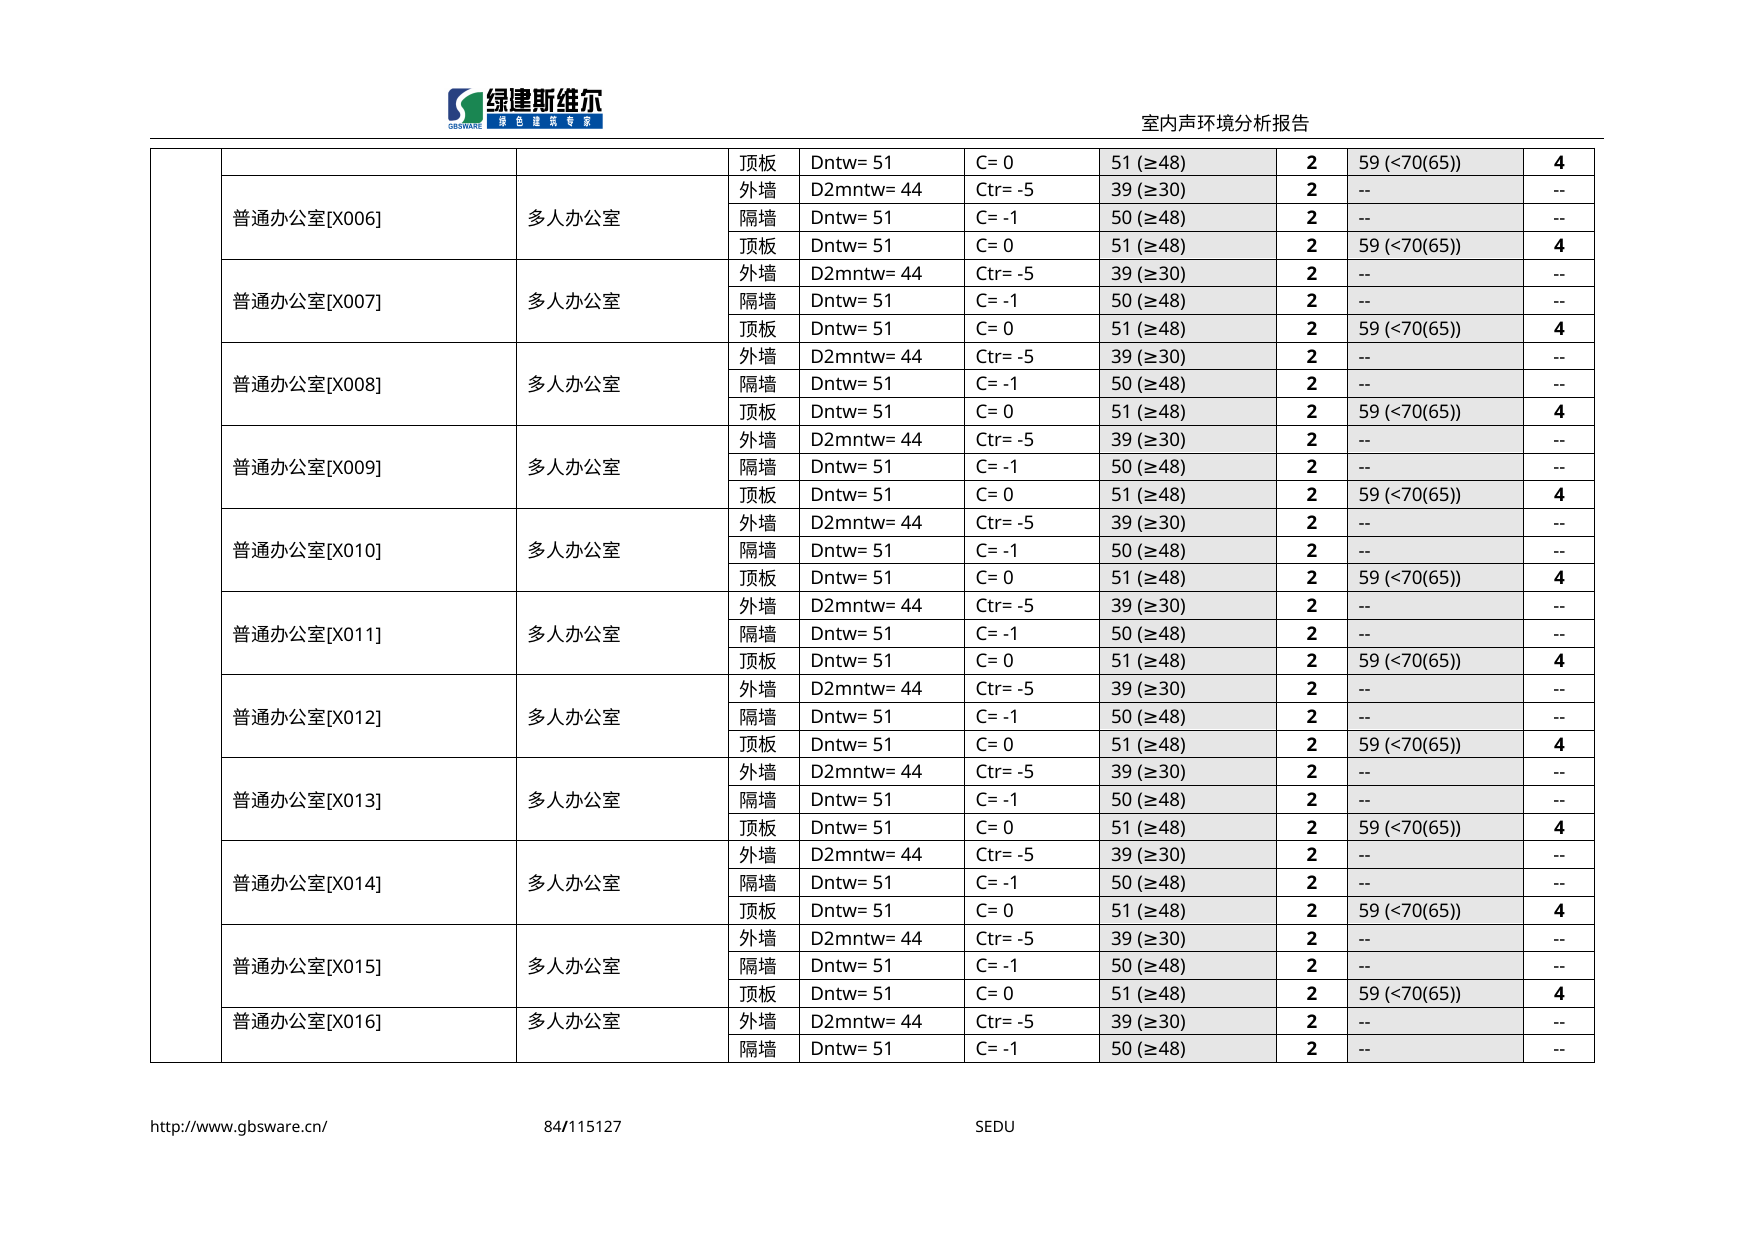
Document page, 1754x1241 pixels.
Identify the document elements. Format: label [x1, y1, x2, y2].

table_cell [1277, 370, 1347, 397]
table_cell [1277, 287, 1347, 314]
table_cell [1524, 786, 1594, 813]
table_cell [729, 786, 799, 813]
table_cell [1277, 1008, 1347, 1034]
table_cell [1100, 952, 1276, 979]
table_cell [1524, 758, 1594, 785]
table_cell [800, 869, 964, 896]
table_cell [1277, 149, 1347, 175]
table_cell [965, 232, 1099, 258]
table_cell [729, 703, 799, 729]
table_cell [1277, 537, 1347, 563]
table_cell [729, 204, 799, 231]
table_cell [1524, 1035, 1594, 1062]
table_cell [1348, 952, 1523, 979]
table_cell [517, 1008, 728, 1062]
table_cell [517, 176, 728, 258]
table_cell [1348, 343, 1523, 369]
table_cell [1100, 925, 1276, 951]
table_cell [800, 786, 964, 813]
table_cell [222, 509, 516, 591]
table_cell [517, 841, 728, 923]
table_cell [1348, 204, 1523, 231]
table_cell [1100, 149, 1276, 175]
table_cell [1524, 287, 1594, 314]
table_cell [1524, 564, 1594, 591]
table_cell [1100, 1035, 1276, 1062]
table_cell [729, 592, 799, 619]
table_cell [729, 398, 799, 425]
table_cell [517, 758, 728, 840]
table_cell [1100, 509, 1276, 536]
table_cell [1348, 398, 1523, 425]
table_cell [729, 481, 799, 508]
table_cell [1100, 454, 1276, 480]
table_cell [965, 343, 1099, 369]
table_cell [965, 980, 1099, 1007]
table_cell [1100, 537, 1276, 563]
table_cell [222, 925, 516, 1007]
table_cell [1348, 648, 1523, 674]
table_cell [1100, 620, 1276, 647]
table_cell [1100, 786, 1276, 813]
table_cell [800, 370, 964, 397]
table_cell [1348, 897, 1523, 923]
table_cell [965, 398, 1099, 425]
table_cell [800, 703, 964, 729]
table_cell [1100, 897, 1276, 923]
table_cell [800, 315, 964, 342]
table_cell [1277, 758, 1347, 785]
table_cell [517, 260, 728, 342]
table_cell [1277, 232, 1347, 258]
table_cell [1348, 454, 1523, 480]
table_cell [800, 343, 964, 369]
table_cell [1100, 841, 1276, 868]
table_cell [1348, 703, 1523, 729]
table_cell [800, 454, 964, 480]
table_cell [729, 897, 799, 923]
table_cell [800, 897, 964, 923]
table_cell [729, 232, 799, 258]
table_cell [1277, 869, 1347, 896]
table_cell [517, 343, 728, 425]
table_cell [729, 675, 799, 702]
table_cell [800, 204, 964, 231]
picture [444, 88, 604, 130]
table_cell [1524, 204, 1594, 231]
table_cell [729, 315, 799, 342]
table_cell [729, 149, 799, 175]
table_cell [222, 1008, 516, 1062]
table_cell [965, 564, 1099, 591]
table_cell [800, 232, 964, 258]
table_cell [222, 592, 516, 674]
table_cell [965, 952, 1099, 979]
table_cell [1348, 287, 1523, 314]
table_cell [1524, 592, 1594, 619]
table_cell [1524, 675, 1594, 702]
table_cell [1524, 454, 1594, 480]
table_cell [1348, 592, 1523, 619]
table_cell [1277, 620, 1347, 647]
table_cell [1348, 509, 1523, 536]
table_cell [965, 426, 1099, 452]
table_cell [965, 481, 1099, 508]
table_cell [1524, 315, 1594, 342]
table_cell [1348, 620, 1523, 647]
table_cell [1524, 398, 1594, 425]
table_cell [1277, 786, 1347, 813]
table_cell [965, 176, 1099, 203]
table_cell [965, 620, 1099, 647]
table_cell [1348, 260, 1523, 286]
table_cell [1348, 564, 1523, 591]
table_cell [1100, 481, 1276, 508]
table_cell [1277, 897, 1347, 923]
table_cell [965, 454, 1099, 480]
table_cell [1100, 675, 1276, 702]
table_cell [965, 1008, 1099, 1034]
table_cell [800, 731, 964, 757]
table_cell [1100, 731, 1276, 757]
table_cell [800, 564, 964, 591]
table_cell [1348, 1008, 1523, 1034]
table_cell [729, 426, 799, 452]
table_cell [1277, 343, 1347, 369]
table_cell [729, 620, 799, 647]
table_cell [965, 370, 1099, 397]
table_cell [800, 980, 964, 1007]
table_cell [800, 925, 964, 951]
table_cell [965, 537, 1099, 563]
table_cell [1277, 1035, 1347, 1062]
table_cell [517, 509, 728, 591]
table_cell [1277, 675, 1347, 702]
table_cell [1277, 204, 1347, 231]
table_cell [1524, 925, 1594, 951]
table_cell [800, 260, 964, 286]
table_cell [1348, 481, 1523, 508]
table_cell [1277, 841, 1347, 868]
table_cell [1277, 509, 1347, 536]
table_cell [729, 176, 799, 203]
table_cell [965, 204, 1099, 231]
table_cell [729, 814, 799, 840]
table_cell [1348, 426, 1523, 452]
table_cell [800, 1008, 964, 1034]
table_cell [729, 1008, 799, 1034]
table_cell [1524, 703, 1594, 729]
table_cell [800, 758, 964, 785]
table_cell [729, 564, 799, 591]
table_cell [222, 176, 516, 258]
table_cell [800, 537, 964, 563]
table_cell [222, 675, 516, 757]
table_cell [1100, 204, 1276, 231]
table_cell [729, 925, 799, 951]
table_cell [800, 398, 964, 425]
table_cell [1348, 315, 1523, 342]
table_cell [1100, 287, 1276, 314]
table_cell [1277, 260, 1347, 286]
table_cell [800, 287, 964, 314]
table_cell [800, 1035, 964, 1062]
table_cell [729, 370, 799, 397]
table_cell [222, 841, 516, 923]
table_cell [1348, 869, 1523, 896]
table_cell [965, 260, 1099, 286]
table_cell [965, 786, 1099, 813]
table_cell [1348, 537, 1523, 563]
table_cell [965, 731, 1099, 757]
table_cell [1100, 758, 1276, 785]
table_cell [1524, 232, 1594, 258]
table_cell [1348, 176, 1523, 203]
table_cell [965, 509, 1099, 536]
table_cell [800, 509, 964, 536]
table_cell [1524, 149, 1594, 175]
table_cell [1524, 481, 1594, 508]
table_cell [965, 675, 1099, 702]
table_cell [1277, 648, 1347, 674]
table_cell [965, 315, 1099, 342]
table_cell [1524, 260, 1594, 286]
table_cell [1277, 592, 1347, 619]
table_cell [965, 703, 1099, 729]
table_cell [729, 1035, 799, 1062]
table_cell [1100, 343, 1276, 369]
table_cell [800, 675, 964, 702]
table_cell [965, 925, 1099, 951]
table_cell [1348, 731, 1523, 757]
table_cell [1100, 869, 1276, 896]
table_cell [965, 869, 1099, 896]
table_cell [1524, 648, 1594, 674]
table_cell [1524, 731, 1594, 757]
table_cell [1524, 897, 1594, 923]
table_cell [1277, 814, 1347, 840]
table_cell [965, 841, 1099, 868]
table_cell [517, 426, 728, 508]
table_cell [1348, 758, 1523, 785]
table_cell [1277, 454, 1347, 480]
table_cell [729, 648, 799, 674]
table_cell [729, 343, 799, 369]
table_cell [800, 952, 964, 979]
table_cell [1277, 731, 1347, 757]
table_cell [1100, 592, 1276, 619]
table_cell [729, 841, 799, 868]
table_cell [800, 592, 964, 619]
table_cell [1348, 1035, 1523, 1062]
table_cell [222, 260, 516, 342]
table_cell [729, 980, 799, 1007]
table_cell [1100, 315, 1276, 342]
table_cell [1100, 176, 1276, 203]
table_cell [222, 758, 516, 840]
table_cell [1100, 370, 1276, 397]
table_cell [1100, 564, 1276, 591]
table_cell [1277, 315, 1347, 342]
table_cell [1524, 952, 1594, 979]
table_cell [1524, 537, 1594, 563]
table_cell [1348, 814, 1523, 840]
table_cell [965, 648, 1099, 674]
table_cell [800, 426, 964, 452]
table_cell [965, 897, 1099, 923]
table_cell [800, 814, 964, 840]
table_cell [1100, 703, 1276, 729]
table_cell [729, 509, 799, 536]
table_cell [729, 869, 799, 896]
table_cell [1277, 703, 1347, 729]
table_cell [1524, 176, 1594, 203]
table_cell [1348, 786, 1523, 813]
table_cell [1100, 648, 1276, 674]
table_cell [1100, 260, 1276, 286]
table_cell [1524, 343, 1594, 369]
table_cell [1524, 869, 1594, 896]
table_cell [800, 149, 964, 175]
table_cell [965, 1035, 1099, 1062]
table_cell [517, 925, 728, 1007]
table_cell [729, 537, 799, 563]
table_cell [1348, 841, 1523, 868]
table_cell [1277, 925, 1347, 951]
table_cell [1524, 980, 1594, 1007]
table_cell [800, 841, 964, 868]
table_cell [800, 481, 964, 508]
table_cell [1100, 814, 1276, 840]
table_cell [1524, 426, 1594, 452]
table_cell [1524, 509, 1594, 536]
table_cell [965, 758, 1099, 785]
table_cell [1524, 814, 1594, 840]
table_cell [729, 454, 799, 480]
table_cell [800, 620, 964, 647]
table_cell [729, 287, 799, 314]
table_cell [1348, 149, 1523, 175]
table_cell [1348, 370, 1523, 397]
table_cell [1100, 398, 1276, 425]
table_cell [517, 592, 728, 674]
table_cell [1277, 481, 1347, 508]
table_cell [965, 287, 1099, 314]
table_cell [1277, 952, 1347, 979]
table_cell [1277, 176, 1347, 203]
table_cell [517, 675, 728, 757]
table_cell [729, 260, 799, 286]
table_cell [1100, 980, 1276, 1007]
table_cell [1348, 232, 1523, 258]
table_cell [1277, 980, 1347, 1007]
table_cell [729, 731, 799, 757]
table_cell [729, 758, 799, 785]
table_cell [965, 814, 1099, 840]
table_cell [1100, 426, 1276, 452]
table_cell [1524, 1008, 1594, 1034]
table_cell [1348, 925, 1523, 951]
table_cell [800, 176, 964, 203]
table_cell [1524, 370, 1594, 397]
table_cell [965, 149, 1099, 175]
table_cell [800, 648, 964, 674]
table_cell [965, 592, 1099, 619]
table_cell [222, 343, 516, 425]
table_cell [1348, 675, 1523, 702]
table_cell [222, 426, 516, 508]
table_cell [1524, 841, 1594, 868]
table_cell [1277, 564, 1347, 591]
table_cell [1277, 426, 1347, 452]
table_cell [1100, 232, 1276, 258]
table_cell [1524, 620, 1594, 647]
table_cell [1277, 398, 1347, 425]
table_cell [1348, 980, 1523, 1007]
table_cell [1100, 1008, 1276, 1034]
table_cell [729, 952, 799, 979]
